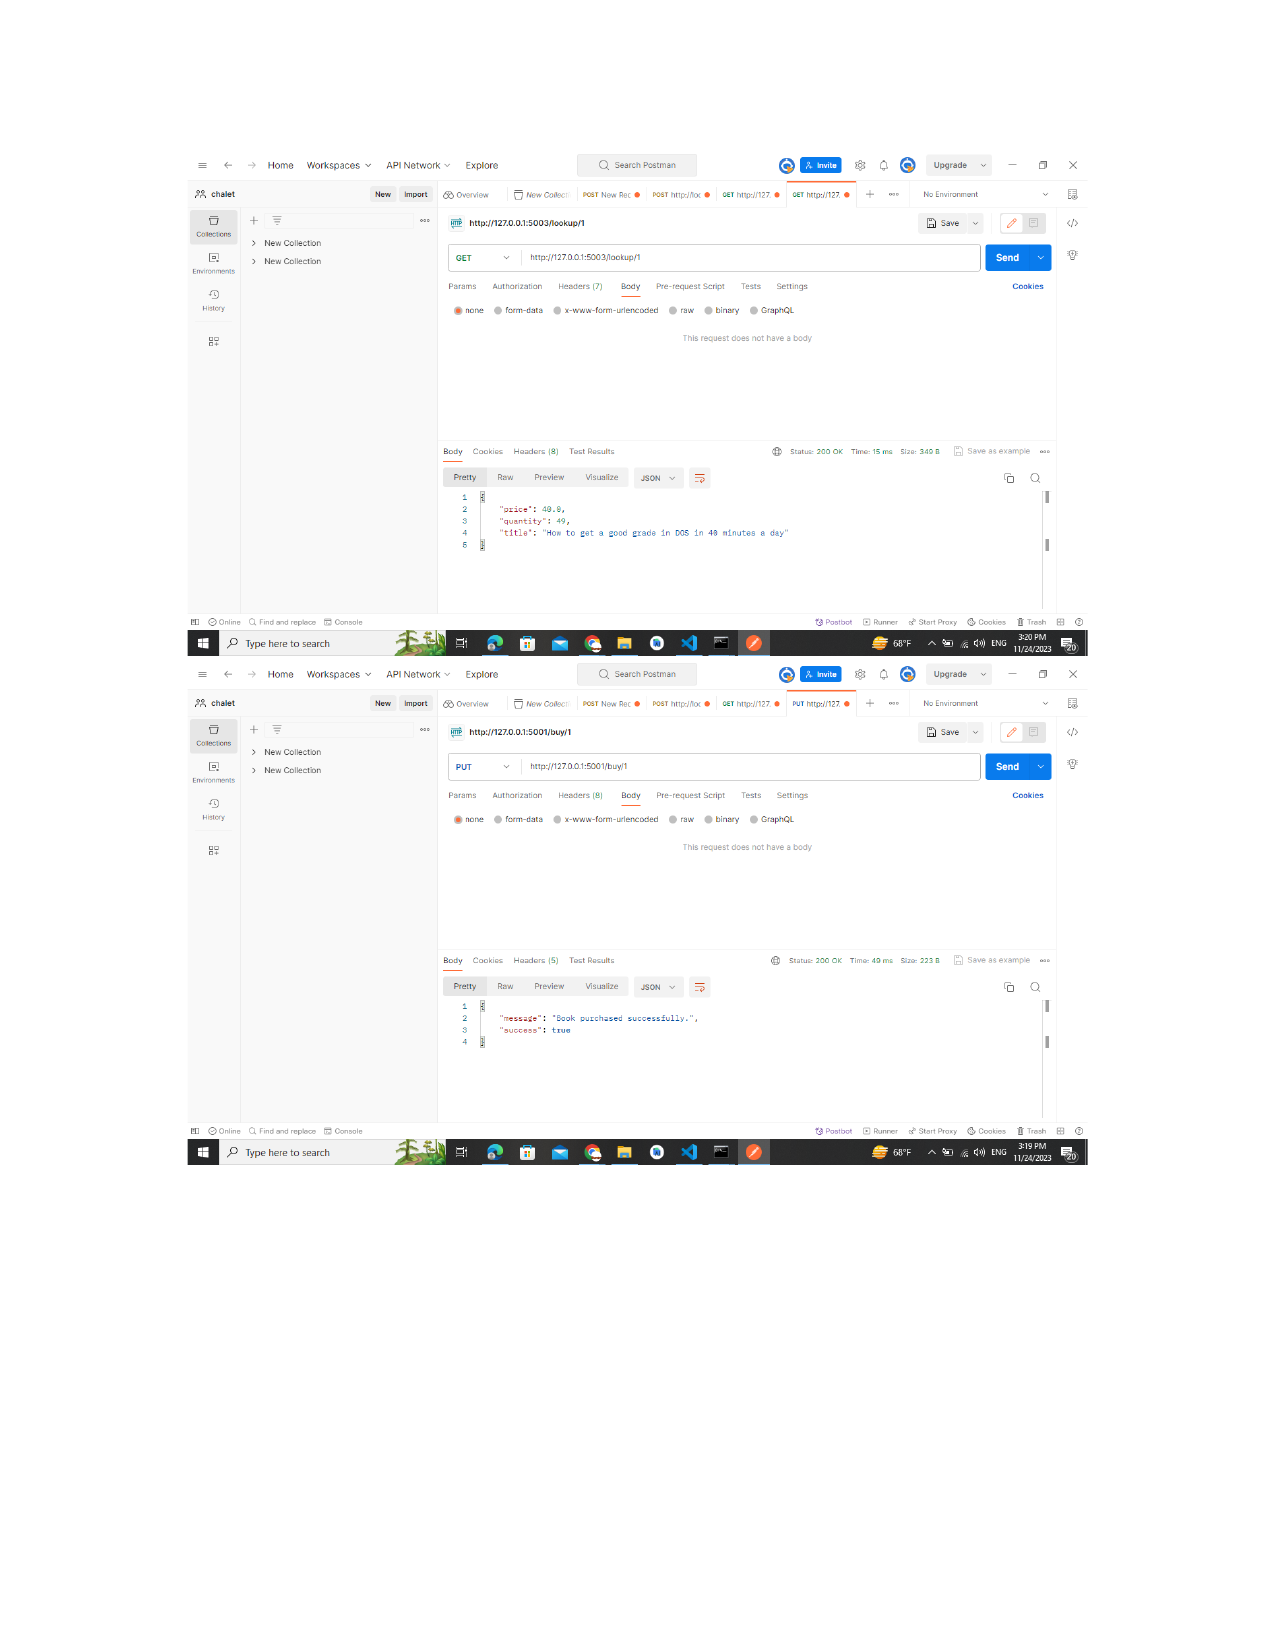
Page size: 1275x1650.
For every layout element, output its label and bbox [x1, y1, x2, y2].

picture [187, 658, 1088, 1165]
picture [187, 150, 1088, 656]
